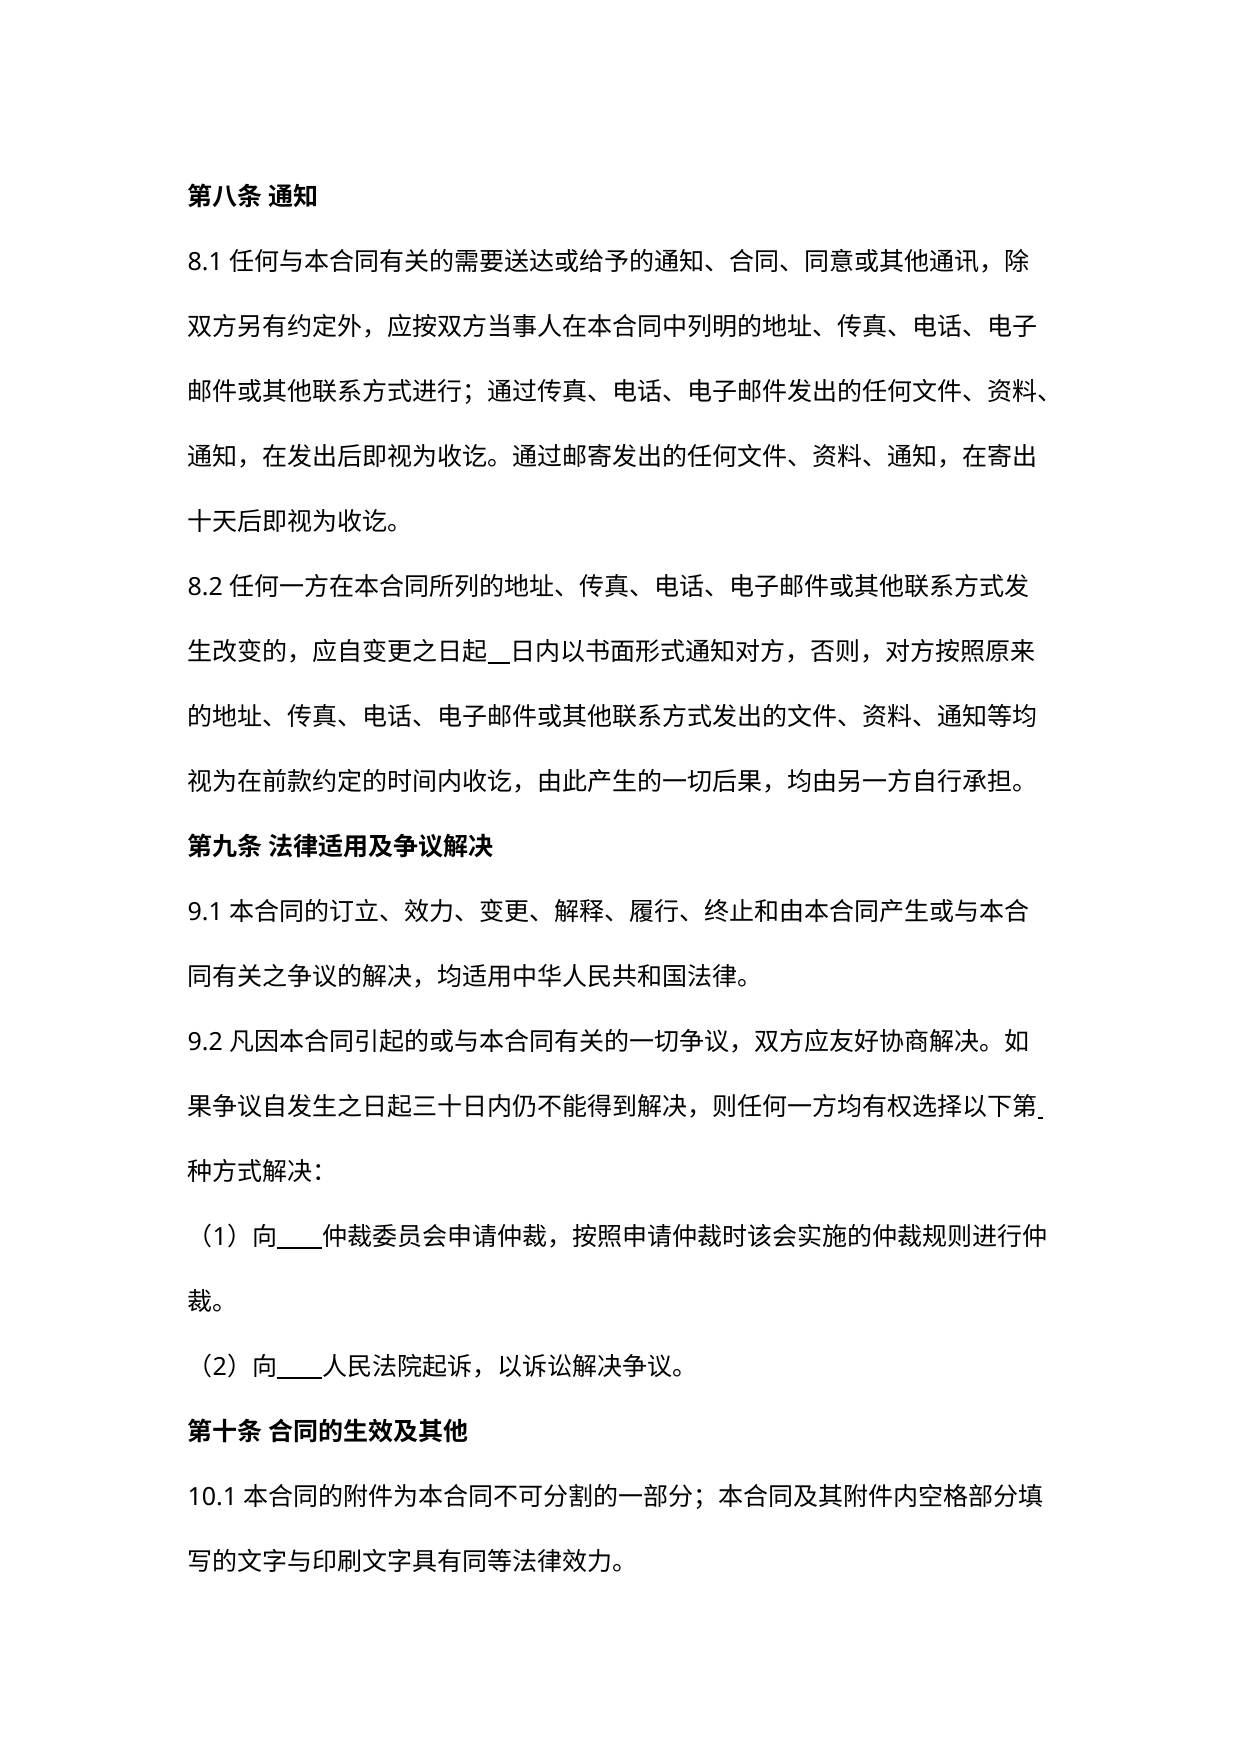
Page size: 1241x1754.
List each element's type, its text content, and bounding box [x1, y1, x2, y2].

subtitle 第十条 合同的生效及其他 [187, 1397, 1053, 1462]
text 8.2 任何一方在本合同所列的地址、传真、电话、电子邮件或其他联系方式发生改变的，应自变更之日起 日内以书面形式通知对方，否则，对方按照原来的地址、传真、电话、电子邮件或其他联系方式发出的文件、资料、通知等均视为在前款约定的时间内收讫，由此产生的一切后果，均由另一方自行承担。 [187, 552, 1053, 812]
subtitle 第九条 法律适用及争议解决 [187, 812, 1053, 877]
text 9.1 本合同的订立、效力、变更、解释、履行、终止和由本合同产生或与本合同有关之争议的解决，均适用中华人民共和国法律。 [187, 877, 1053, 1007]
text 10.1 本合同的附件为本合同不可分割的一部分；本合同及其附件内空格部分填写的文字与印刷文字具有同等法律效力。 [187, 1462, 1053, 1592]
text （2）向 人民法院起诉，以诉讼解决争议。 [187, 1332, 1053, 1397]
text （1）向 仲裁委员会申请仲裁，按照申请仲裁时该会实施的仲裁规则进行仲裁。 [187, 1202, 1053, 1332]
text 9.2 凡因本合同引起的或与本合同有关的一切争议，双方应友好协商解决。如果争议自发生之日起三十日内仍不能得到解决，则任何一方均有权选择以下第 种方式解决： [187, 1007, 1053, 1202]
text 8.1 任何与本合同有关的需要送达或给予的通知、合同、同意或其他通讯，除双方另有约定外，应按双方当事人在本合同中列明的地址、传真、电话、电子邮件或其他联系方式进行；通过传真、电话、电子邮件发出的任何文件、资料、通知，在发出后即视为收讫。通过邮寄发出的任何文件、资料、通知，在寄出十天后即视为收讫。 [187, 227, 1053, 552]
subtitle 第八条 通知 [187, 162, 1053, 227]
